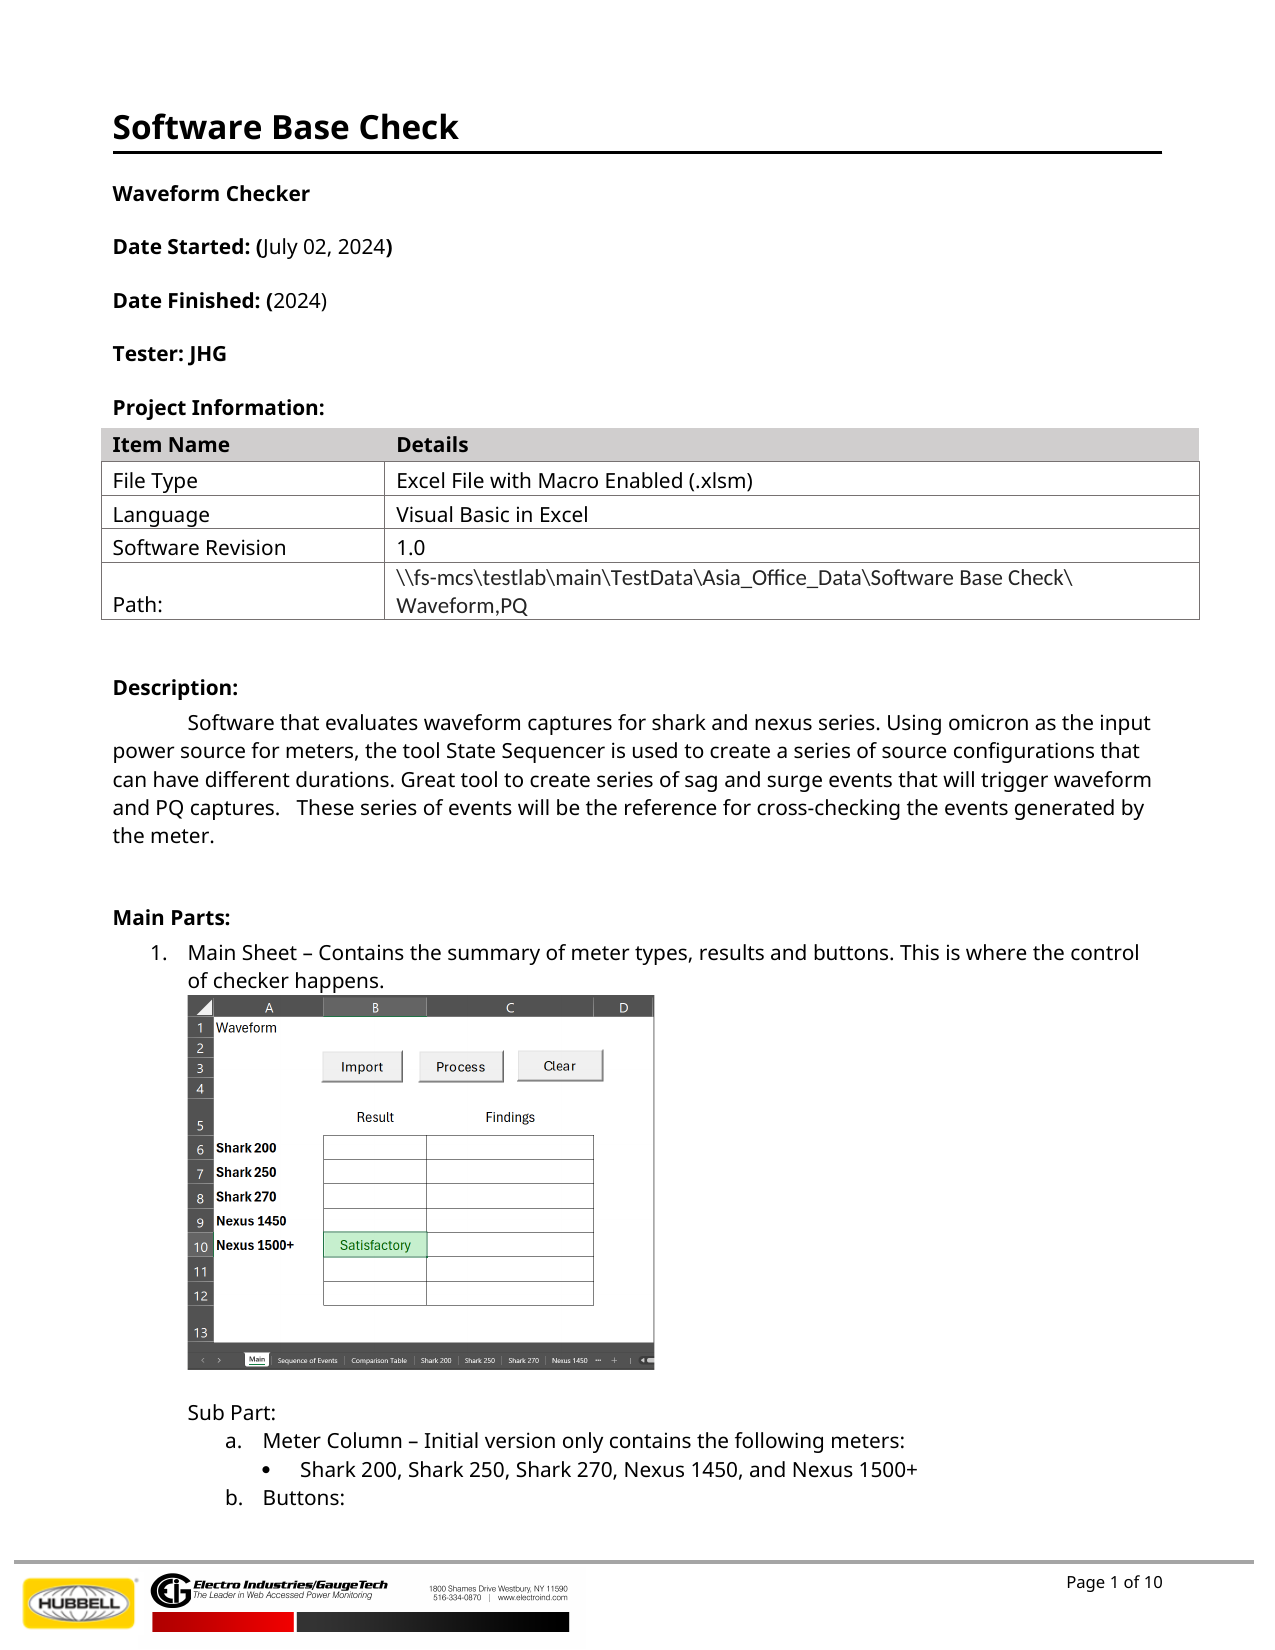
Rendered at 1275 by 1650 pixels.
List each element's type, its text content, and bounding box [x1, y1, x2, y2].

table_cell Visual Basic in Excel [385, 496, 1199, 528]
table_cell 1.0 [385, 529, 1199, 562]
text Sub Part: [150, 1398, 1162, 1427]
table_cell Path: [102, 563, 384, 619]
table_cell Language [102, 496, 384, 528]
list Meter Column – Initial version only contains the following meters: [225, 1427, 1162, 1455]
subtitle Waveform Checker [112, 179, 1162, 207]
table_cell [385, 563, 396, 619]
table_header Details [385, 428, 1199, 461]
picture [187, 995, 655, 1370]
table_cell \\fs-mcs\testlab\main\TestData\Asia_Office_Data\Software Base Check\Waveform,PQ [527, 563, 1199, 619]
table_header Item Name [101, 428, 385, 461]
list Date Finished: (2024) [112, 286, 1162, 314]
list Main Sheet – Contains the summary of meter types, results and buttons. This is where the control of checker happens. [150, 938, 1162, 995]
list Date Started: (July 02, 2024) [112, 232, 1162, 261]
table_cell File Type [102, 462, 384, 494]
table_cell Software Revision [102, 529, 384, 562]
text Software that evaluates waveform captures for shark and nexus series. Using omicron as the input power source for meters, the tool State Sequencer is used to create a series of source configurations that can have different durations. Great tool to create series of sag and surge events that will trigger waveform and PQ captures. These series of events will be the reference for cross-checking the events generated by the meter. [112, 708, 1162, 850]
list Description: [112, 673, 1162, 702]
list Main Parts: [112, 903, 1162, 932]
list Shark 200, Shark 250, Shark 270, Nexus 1450, and Nexus 1500+ [262, 1455, 1162, 1483]
list Project Information: [112, 393, 1162, 421]
table_cell Excel File with Macro Enabled (.xlsm) [385, 462, 1199, 494]
list Buttons: [225, 1483, 1162, 1512]
picture [18, 1567, 587, 1649]
list Tester: JHG [112, 339, 1162, 368]
